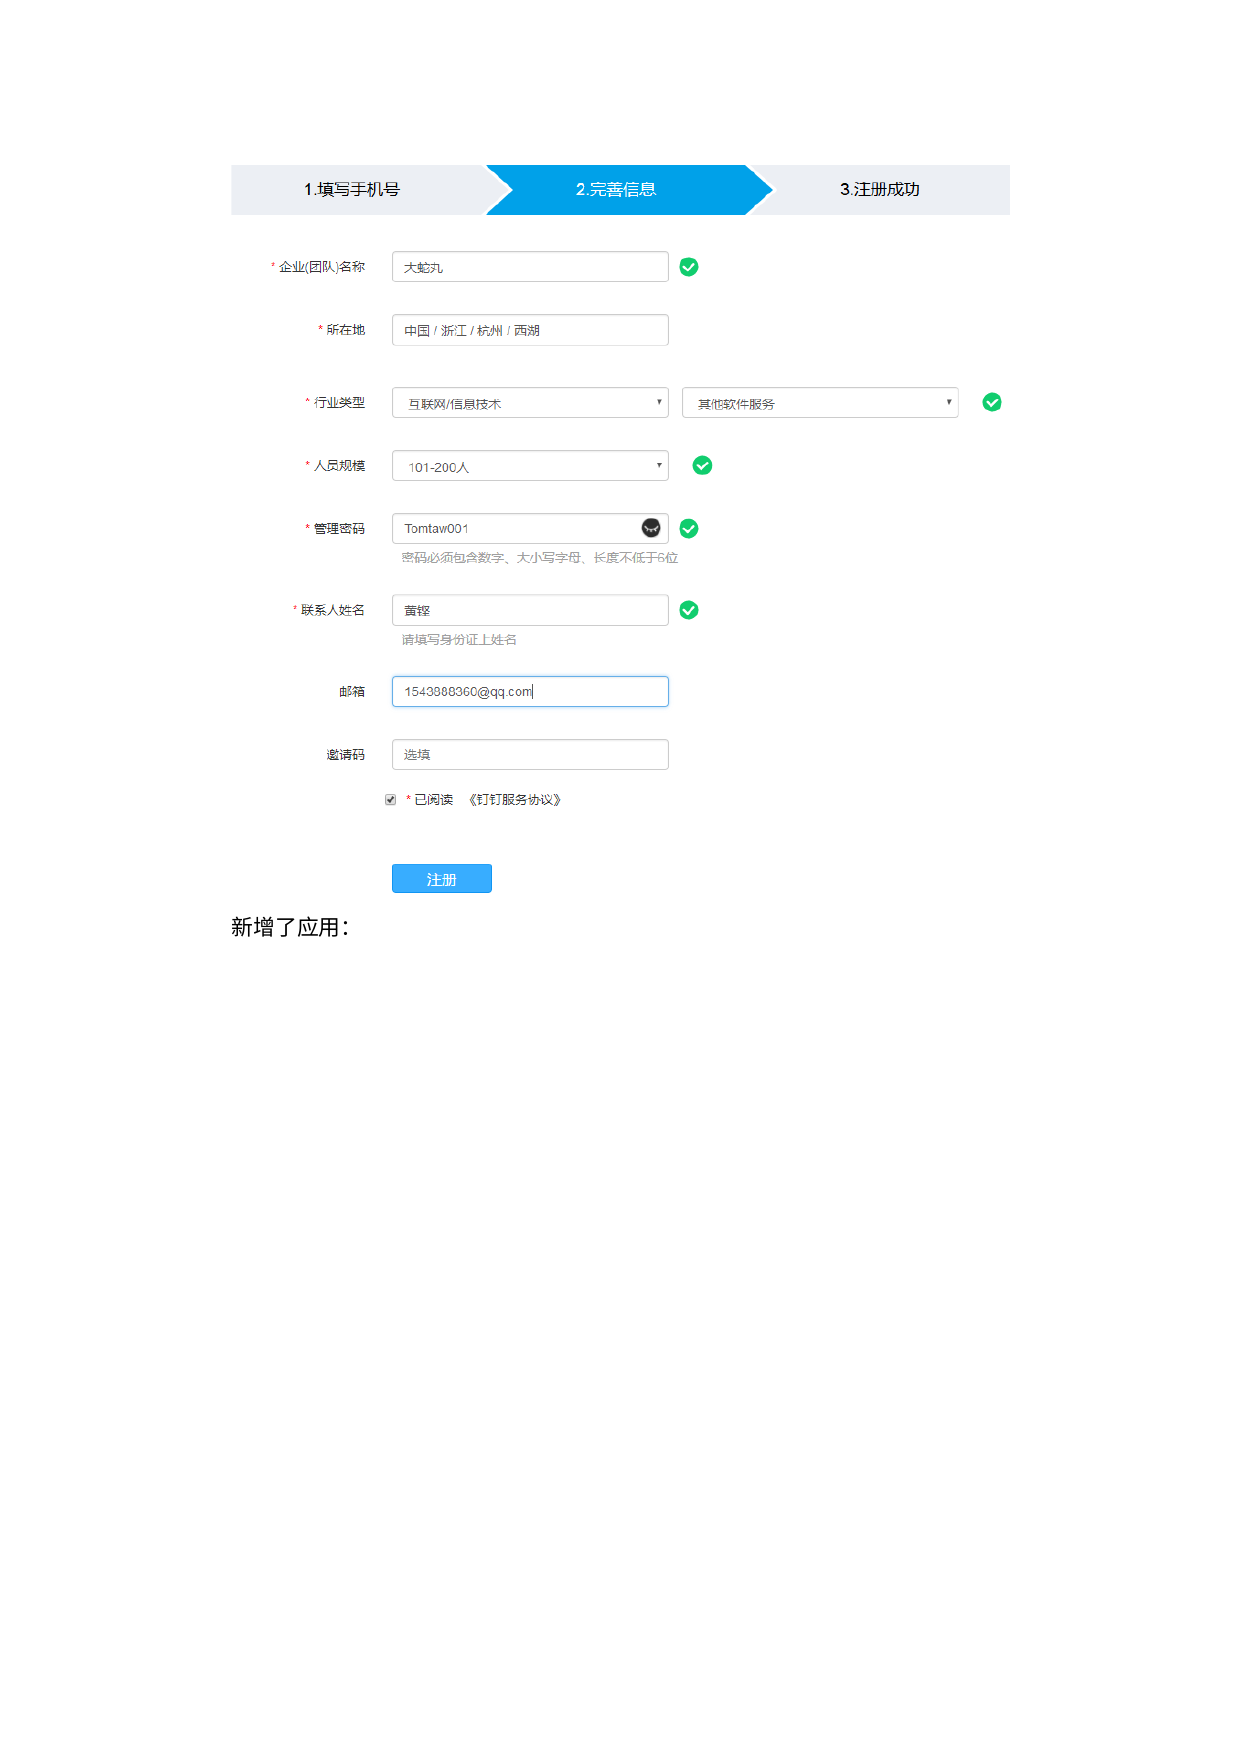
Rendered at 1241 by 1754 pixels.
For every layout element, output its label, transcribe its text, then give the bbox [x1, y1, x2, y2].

text 新增了应用： [187, 909, 1053, 942]
picture [231, 162, 1097, 908]
